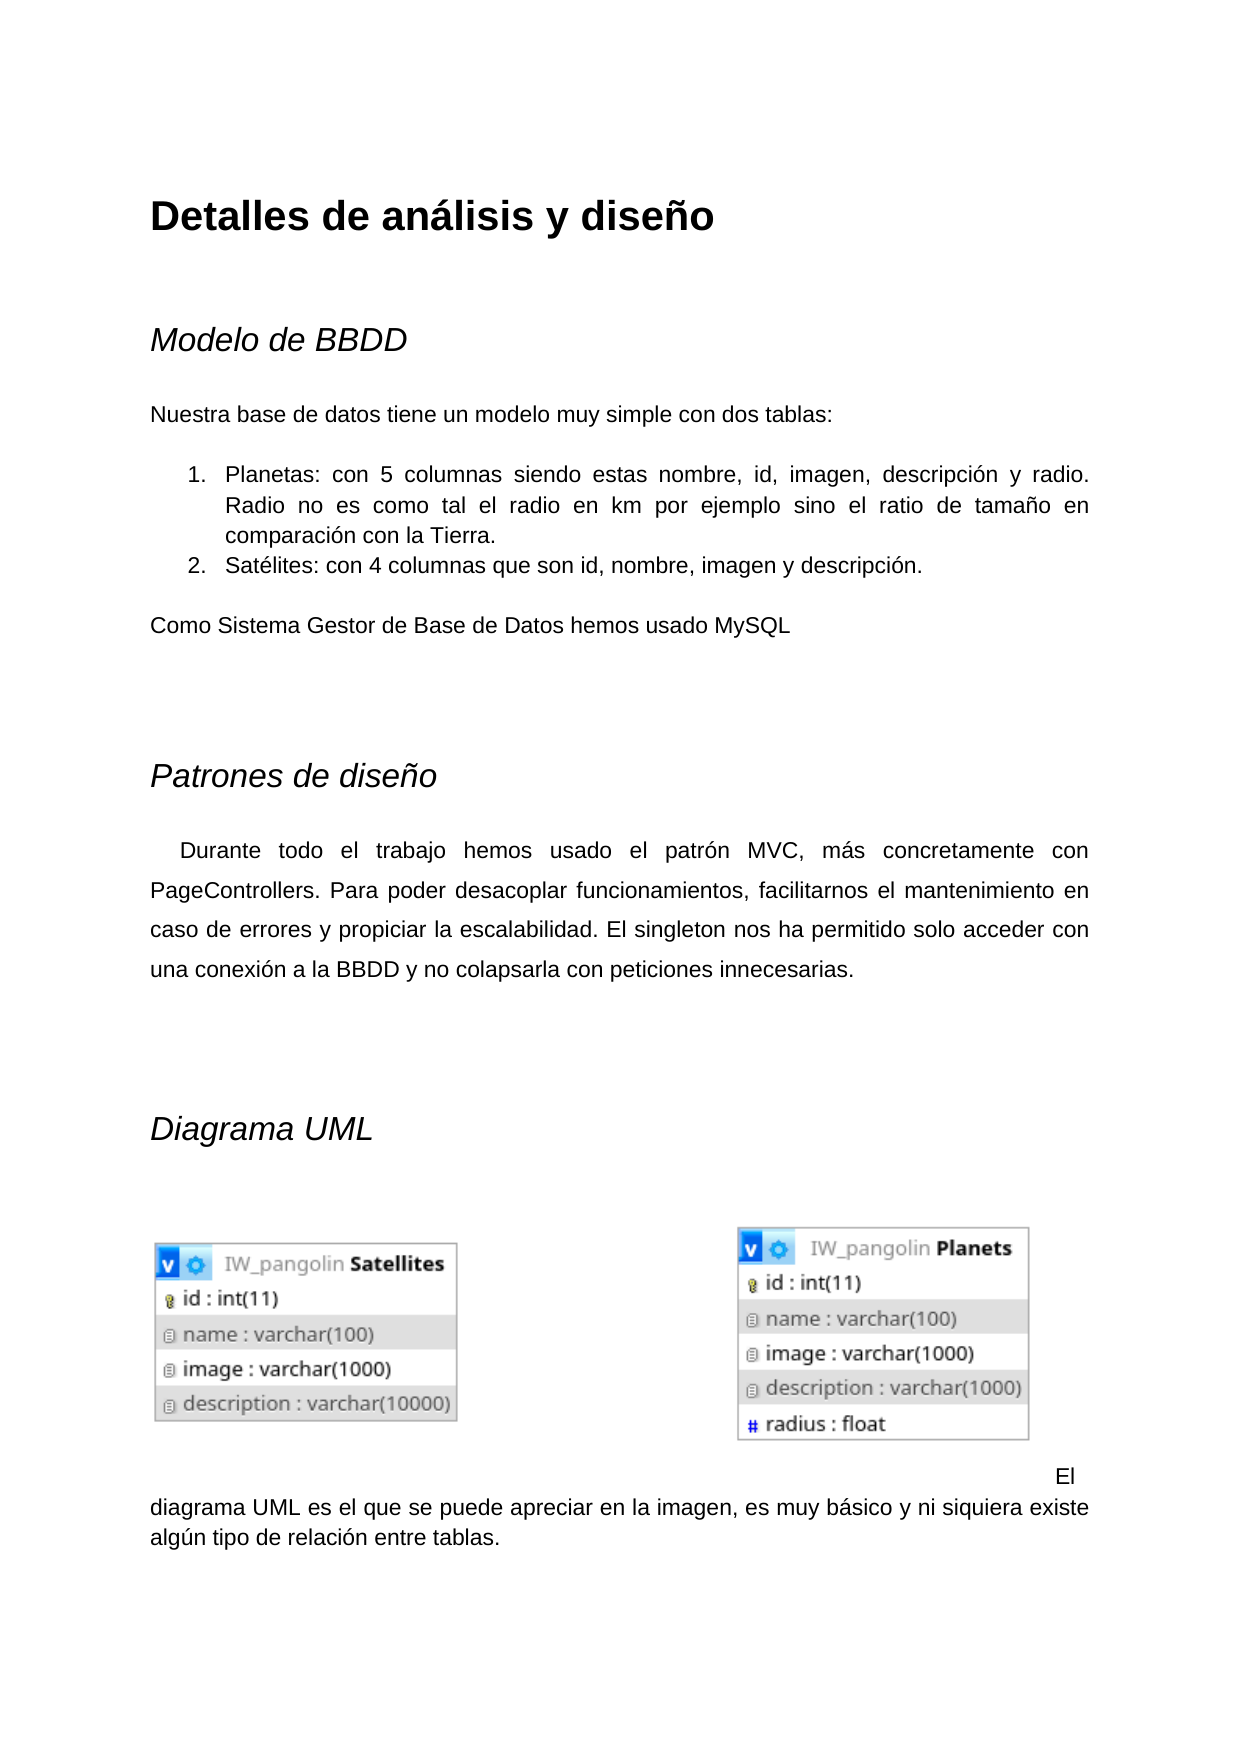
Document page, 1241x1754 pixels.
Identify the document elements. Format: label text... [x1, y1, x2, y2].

subtitle Detalles de análisis y diseño [150, 192, 1090, 239]
picture [150, 1222, 1036, 1447]
subtitle Modelo de BBDD [150, 320, 1090, 358]
subtitle Patrones de diseño [150, 756, 1090, 794]
text Durante todo el trabajo hemos usado el patrón MVC, más concretamente con PageControllers. Para poder desacoplar funcionamientos, facilitarnos el mantenimiento en caso de errores y propiciar la escalabilidad. El singleton nos ha permitido solo acceder con una conexión a la BBDD y no colapsarla con peticiones innecesarias. [150, 837, 1090, 982]
text Como Sistema Gestor de Base de Datos hemos usado MySQL [150, 612, 1090, 639]
subtitle Diagrama UML [150, 1108, 1090, 1147]
text El diagrama UML es el que se puede apreciar en la imagen, es muy básico y ni siquiera existe algún tipo de relación entre tablas. [150, 1463, 1090, 1550]
list Satélites: con 4 columnas que son id, nombre, imagen y descripción. [187, 552, 1090, 578]
text Nuestra base de datos tiene un modelo muy simple con dos tablas: [150, 401, 1090, 427]
list Planetas: con 5 columnas siendo estas nombre, id, imagen, descripción y radio. Radio no es como tal el radio en km por ejemplo sino el ratio de tamaño en comparación con la Tierra. [187, 461, 1090, 548]
